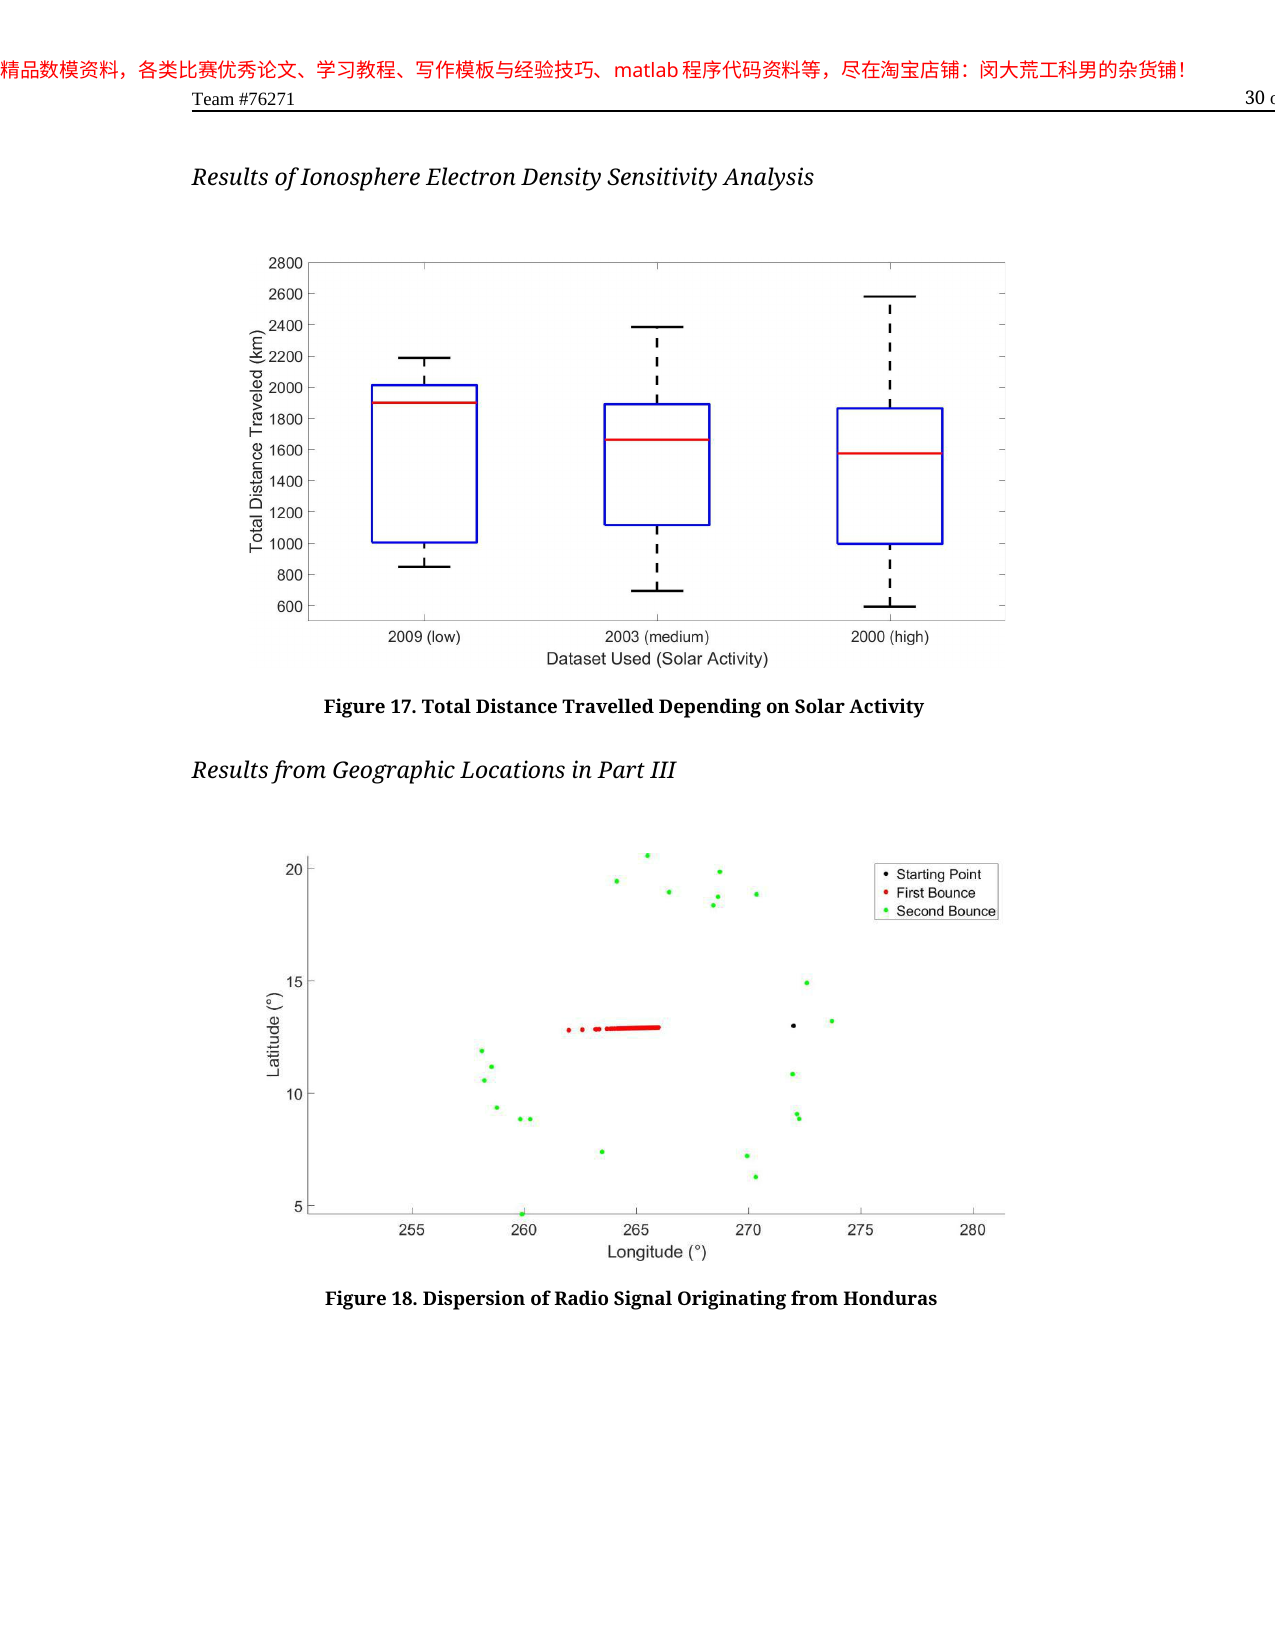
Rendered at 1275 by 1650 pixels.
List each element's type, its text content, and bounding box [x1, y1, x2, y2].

picture [266, 853, 1006, 1261]
text Figure 17. Total Distance Travelled Depending on Solar Activity [0, 693, 1248, 718]
table_header 30 of 30 [849, 84, 1275, 110]
text Results from Geographic Locations in Part III [192, 753, 1250, 785]
text Results of Ionosphere Electron Density Sensitivity Analysis [192, 161, 1250, 192]
table_header Team #76271 [192, 84, 849, 110]
text 精品数模资料，各类比赛优秀论文、学习教程、写作模板与经验技巧、matlab程序代码资料等，尽在淘宝店铺：闵大荒工科男的杂货铺！ [0, 59, 1250, 82]
picture [249, 257, 1006, 668]
text Figure 18. Dispersion of Radio Signal Originating from Honduras [0, 1286, 1262, 1311]
